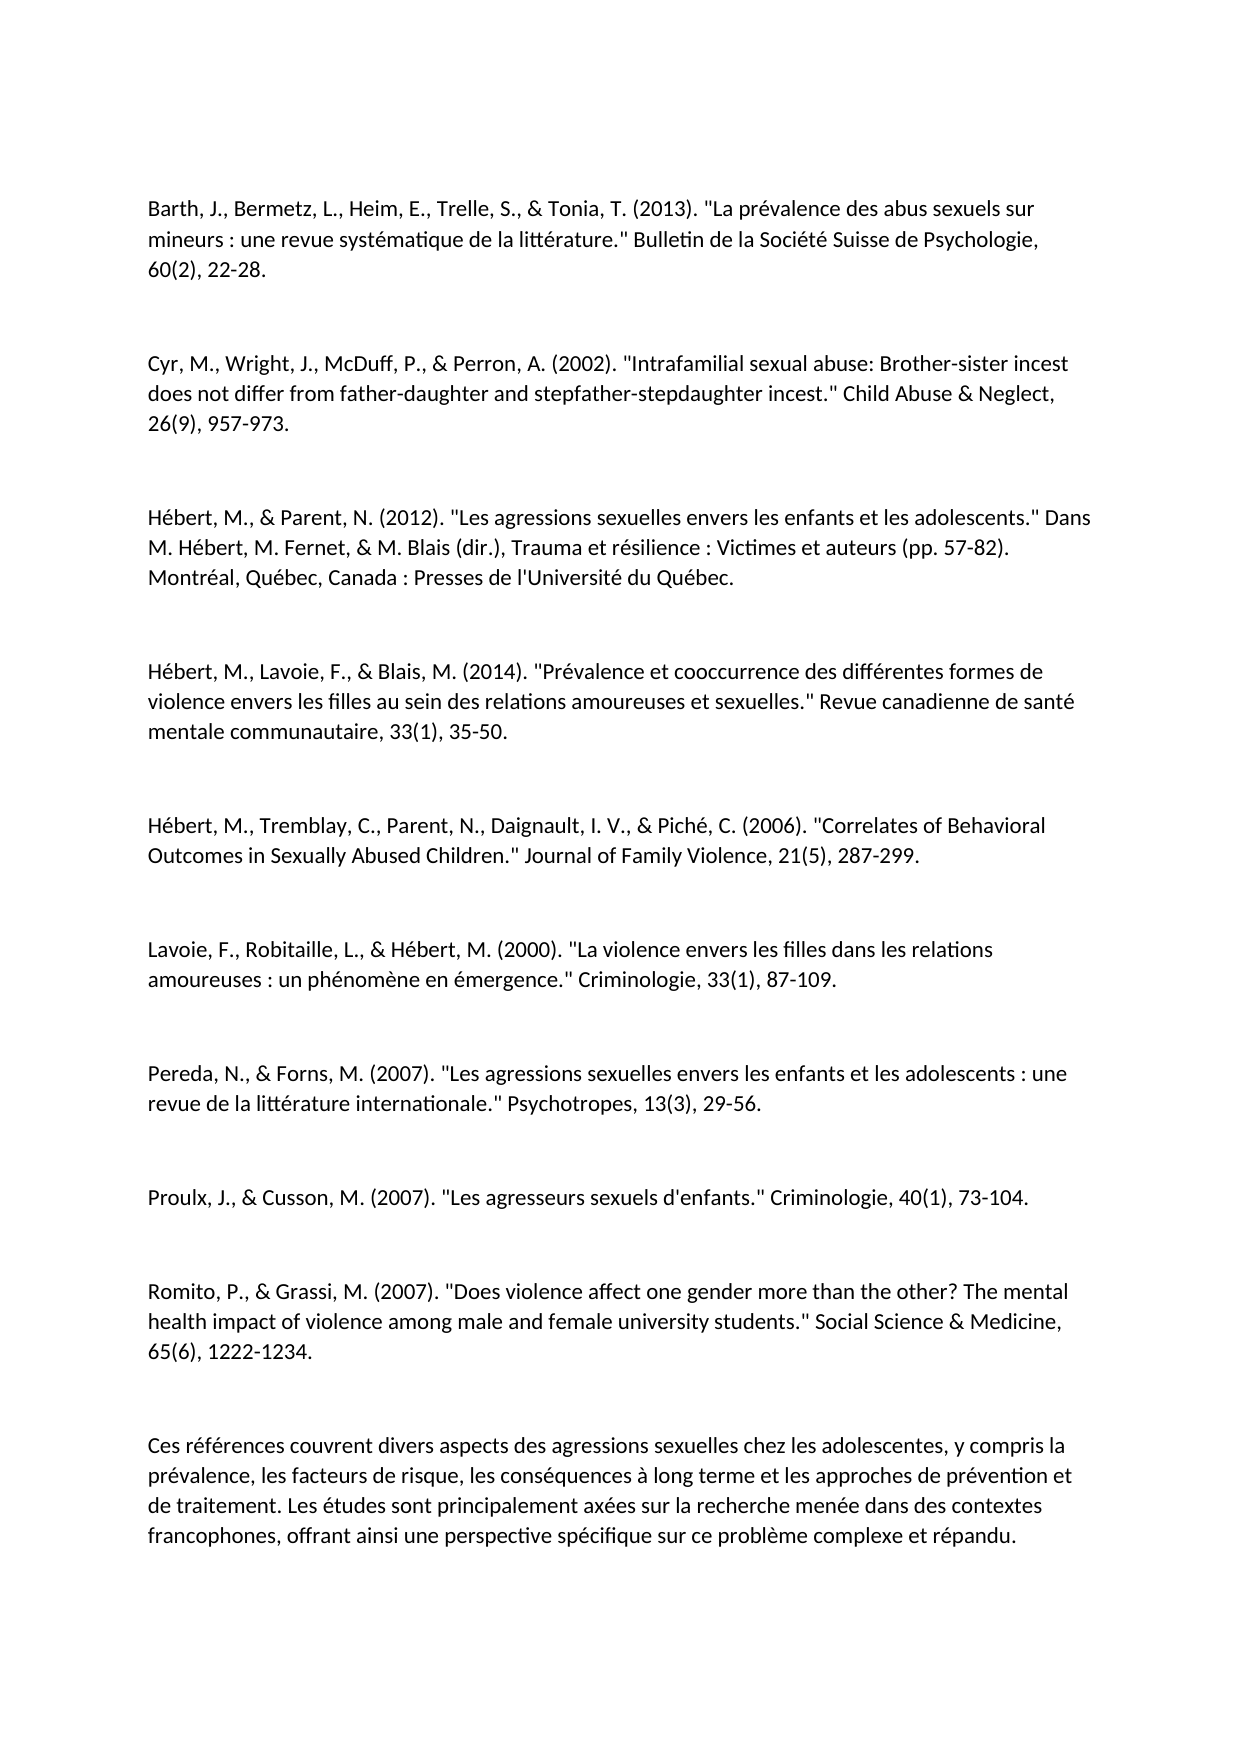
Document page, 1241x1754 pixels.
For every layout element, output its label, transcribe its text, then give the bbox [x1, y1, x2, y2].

text Cyr, M., Wright, J., McDuff, P., & Perron, A. (2002). "Intrafamilial sexual abuse: Brother-sister incest does not differ from father-daughter and stepfather-stepdaughter incest." Child Abuse & Neglect, 26(9), 957-973. [148, 349, 1093, 437]
text Hébert, M., Tremblay, C., Parent, N., Daignault, I. V., & Piché, C. (2006). "Correlates of Behavioral Outcomes in Sexually Abused Children." Journal of Family Violence, 21(5), 287-299. [148, 811, 1093, 869]
text Romito, P., & Grassi, M. (2007). "Does violence affect one gender more than the other? The mental health impact of violence among male and female university students." Social Science & Medicine, 65(6), 1222-1234. [148, 1277, 1093, 1365]
text Pereda, N., & Forns, M. (2007). "Les agressions sexuelles envers les enfants et les adolescents : une revue de la littérature internationale." Psychotropes, 13(3), 29-56. [148, 1059, 1093, 1117]
text Barth, J., Bermetz, L., Heim, E., Trelle, S., & Tonia, T. (2013). "La prévalence des abus sexuels sur mineurs : une revue systématique de la littérature." Bulletin de la Société Suisse de Psychologie, 60(2), 22-28. [148, 194, 1093, 283]
text Hébert, M., & Parent, N. (2012). "Les agressions sexuelles envers les enfants et les adolescents." Dans M. Hébert, M. Fernet, & M. Blais (dir.), Trauma et résilience : Victimes et auteurs (pp. 57-82). Montréal, Québec, Canada : Presses de l'Université du Québec. [148, 503, 1093, 591]
text Proulx, J., & Cusson, M. (2007). "Les agresseurs sexuels d'enfants." Criminologie, 40(1), 73-104. [148, 1183, 1093, 1211]
text Ces références couvrent divers aspects des agressions sexuelles chez les adolescentes, y compris la prévalence, les facteurs de risque, les conséquences à long terme et les approches de prévention et de traitement. Les études sont principalement axées sur la recherche menée dans des contextes francophones, offrant ainsi une perspective spécifique sur ce problème complexe et répandu. [148, 1431, 1093, 1549]
text Hébert, M., Lavoie, F., & Blais, M. (2014). "Prévalence et cooccurrence des différentes formes de violence envers les filles au sein des relations amoureuses et sexuelles." Revue canadienne de santé mentale communautaire, 33(1), 35-50. [148, 657, 1093, 745]
text Lavoie, F., Robitaille, L., & Hébert, M. (2000). "La violence envers les filles dans les relations amoureuses : un phénomène en émergence." Criminologie, 33(1), 87-109. [148, 935, 1093, 993]
